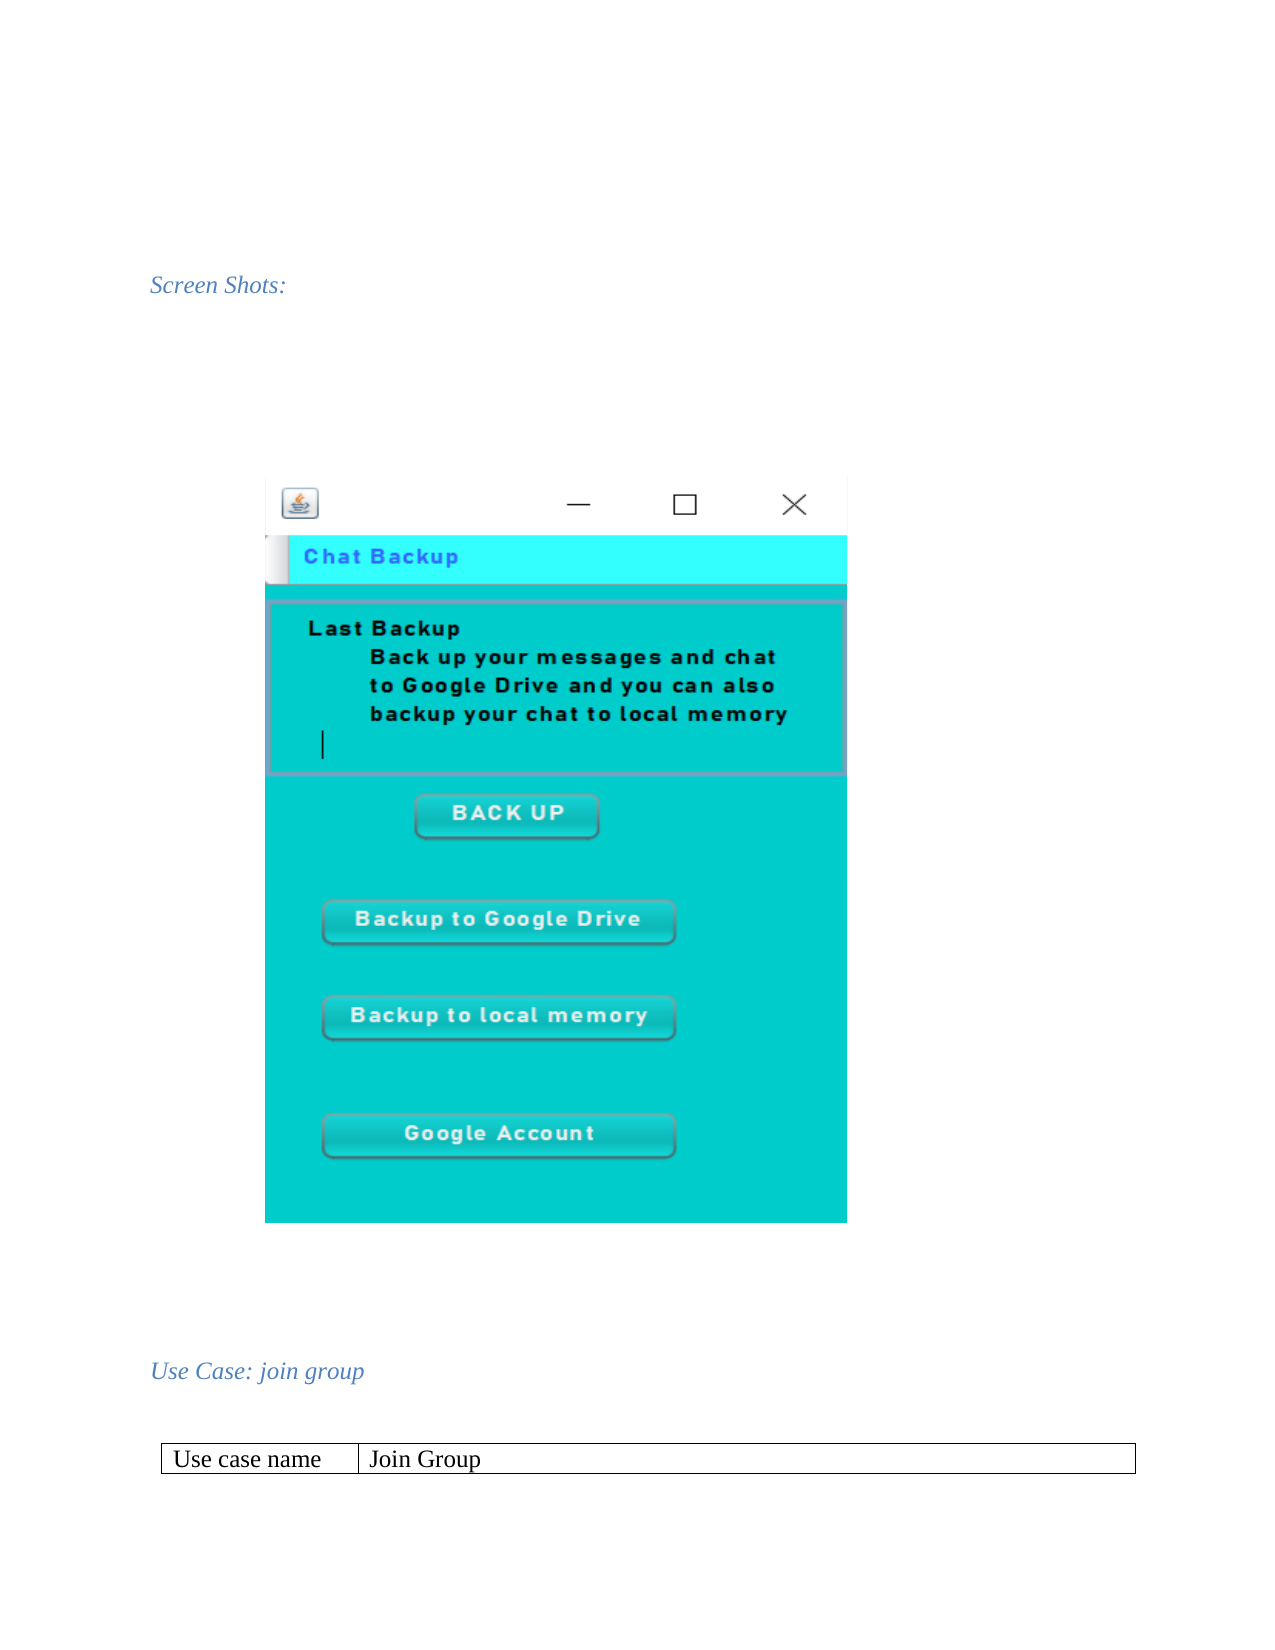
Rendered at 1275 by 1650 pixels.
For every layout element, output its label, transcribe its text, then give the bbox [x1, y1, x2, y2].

subtitle Use Case: join group [150, 1356, 1125, 1385]
picture [262, 477, 846, 1221]
table_header Join Group [359, 1444, 1135, 1473]
subtitle Screen Shots: [150, 270, 1125, 299]
table_header Use case name [162, 1444, 358, 1473]
